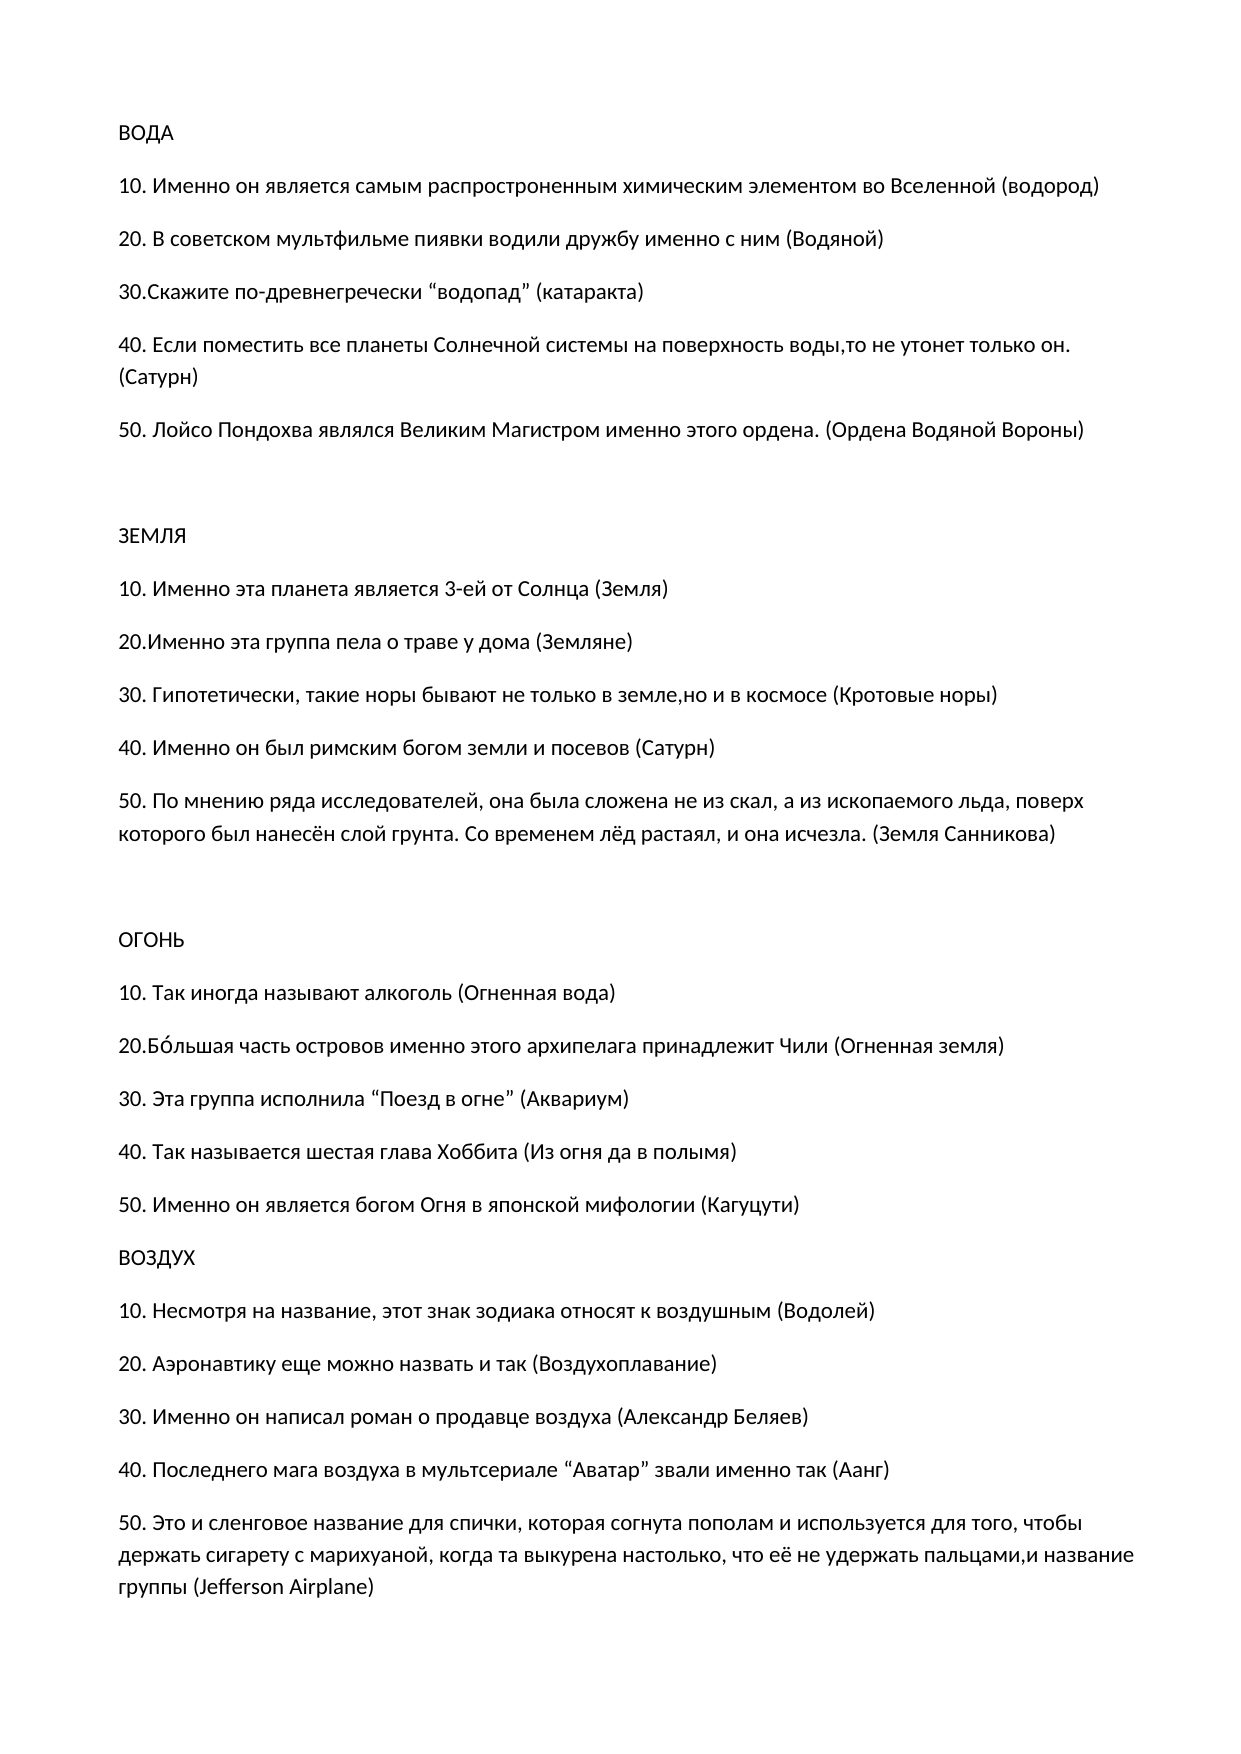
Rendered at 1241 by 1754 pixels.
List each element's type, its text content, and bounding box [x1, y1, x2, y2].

text 20. Аэронавтику еще можно назвать и так (Воздухоплавание) [118, 1349, 1152, 1377]
text 40. Именно он был римским богом земли и посевов (Сатурн) [118, 733, 1152, 762]
text 30. Гипотетически, такие норы бывают не только в земле,но и в космосе (Кротовые норы) [118, 681, 1152, 708]
text 50. Именно он является богом Огня в японской мифологии (Кагуцути) [118, 1190, 1152, 1218]
text 30. Эта группа исполнила “Поезд в огне” (Аквариум) [118, 1084, 1152, 1112]
text 10. Именно эта планета является 3-ей от Солнца (Земля) [118, 574, 1152, 602]
text 50. Это и сленговое название для спички, которая согнута пополам и используется для того, чтобы держать сигарету с марихуаной, когда та выкурена настолько, что её не удержать пальцами,и название группы (Jefferson Airplane) [118, 1508, 1152, 1600]
text 10. Несмотря на название, этот знак зодиака относят к воздушным (Водолей) [118, 1296, 1152, 1324]
text 30. Именно он написал роман о продавце воздуха (Александр Беляев) [118, 1402, 1152, 1430]
text ЗЕМЛЯ [118, 521, 1152, 549]
text ВОДА [118, 118, 1152, 146]
text 10. Так иногда называют алкоголь (Огненная вода) [118, 978, 1152, 1006]
text 40. Последнего мага воздуха в мультсериале “Аватар” звали именно так (Аанг) [118, 1455, 1152, 1483]
text 20.Именно эта группа пела о траве у дома (Земляне) [118, 627, 1152, 656]
text 10. Именно он является самым распростроненным химическим элементом во Вселенной (водород) [118, 171, 1152, 199]
text 20. В советском мультфильме пиявки водили дружбу именно с ним (Водяной) [118, 224, 1152, 252]
text 40. Если поместить все планеты Солнечной системы на поверхность воды,то не утонет только он. (Сатурн) [118, 330, 1152, 390]
text ВОЗДУХ [118, 1243, 1152, 1271]
text 50. По мнению ряда исследователей, она была сложена не из скал, а из ископаемого льда, поверх которого был нанесён слой грунта. Со временем лёд растаял, и она исчезла. (Земля Санникова) [118, 787, 1152, 847]
text ОГОНЬ [118, 925, 1152, 953]
text 30.Скажите по-древнегречески “водопад” (катаракта) [118, 277, 1152, 305]
text 50. Лойсо Пондохва являлся Великим Магистром именно этого ордена. (Ордена Водяной Вороны) [118, 415, 1152, 443]
text 20.Бо́льшая часть островов именно этого архипелага принадлежит Чили (Огненная земля) [118, 1031, 1152, 1059]
text 40. Так называется шестая глава Хоббита (Из огня да в полымя) [118, 1137, 1152, 1165]
